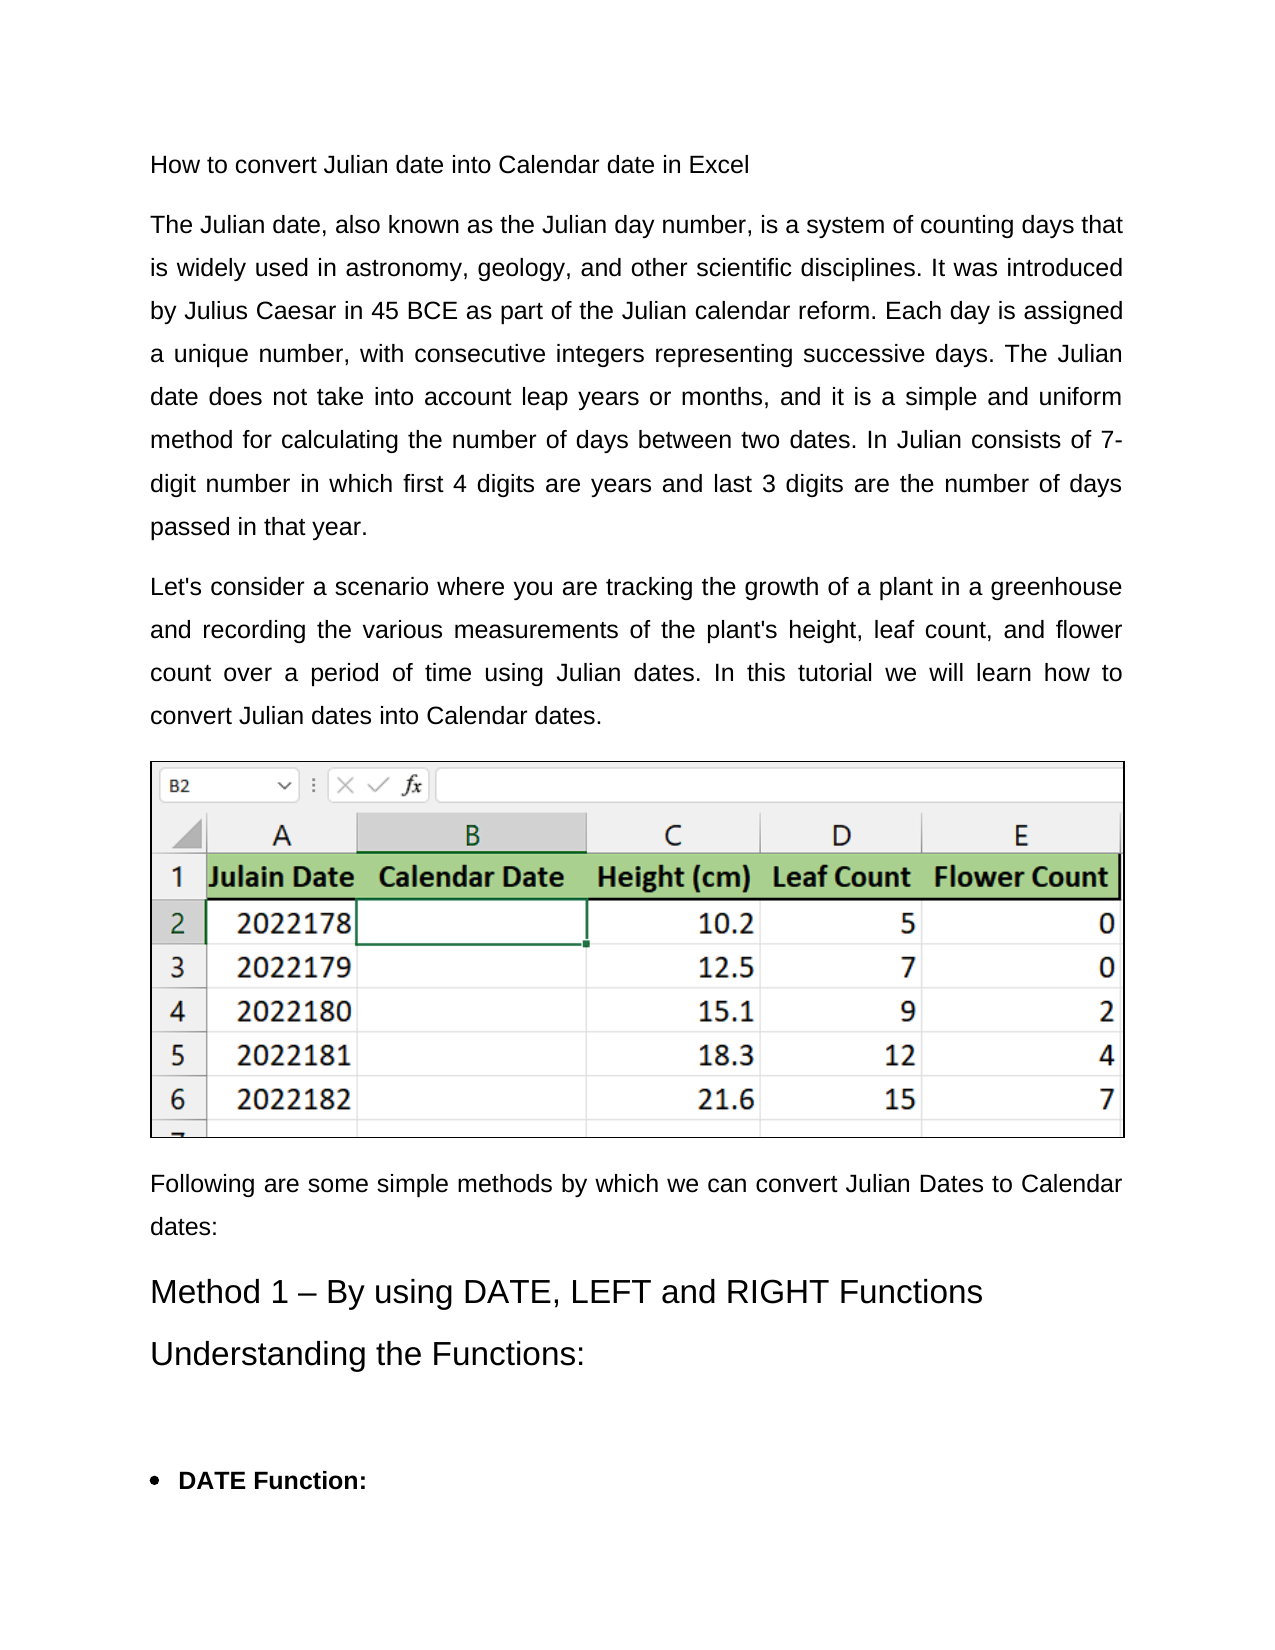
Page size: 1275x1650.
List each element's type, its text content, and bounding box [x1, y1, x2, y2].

text The Julian date, also known as the Julian day number, is a system of counting days that is widely used in astronomy, geology, and other scientific disciplines. It was introduced by Julius Caesar in 45 BCE as part of the Julian calendar reform. Each day is assigned a unique number, with consecutive integers representing successive days. The Julian date does not take into account leap years or months, and it is a simple and uniform method for calculating the number of days between two dates. In Julian consists of 7-digit number in which first 4 digits are years and last 3 digits are the number of days passed in that year. [150, 210, 1125, 540]
subtitle Method 1 – By using DATE, LEFT and RIGHT Functions [150, 1272, 1125, 1311]
subtitle Understanding the Functions: [150, 1334, 1125, 1372]
text Following are some simple methods by which we can convert Julian Dates to Calendar dates: [150, 1169, 1125, 1241]
text Let's consider a scenario where you are tracking the growth of a plant in a greenhouse and recording the various measurements of the plant's height, leaf count, and flower count over a period of time using Julian dates. In this tutorial we will learn how to convert Julian dates into Calendar dates. [150, 571, 1125, 729]
picture [152, 762, 1123, 1137]
text How to convert Julian date into Calendar date in Excel [150, 150, 1125, 179]
list DATE Function: [150, 1466, 1125, 1494]
